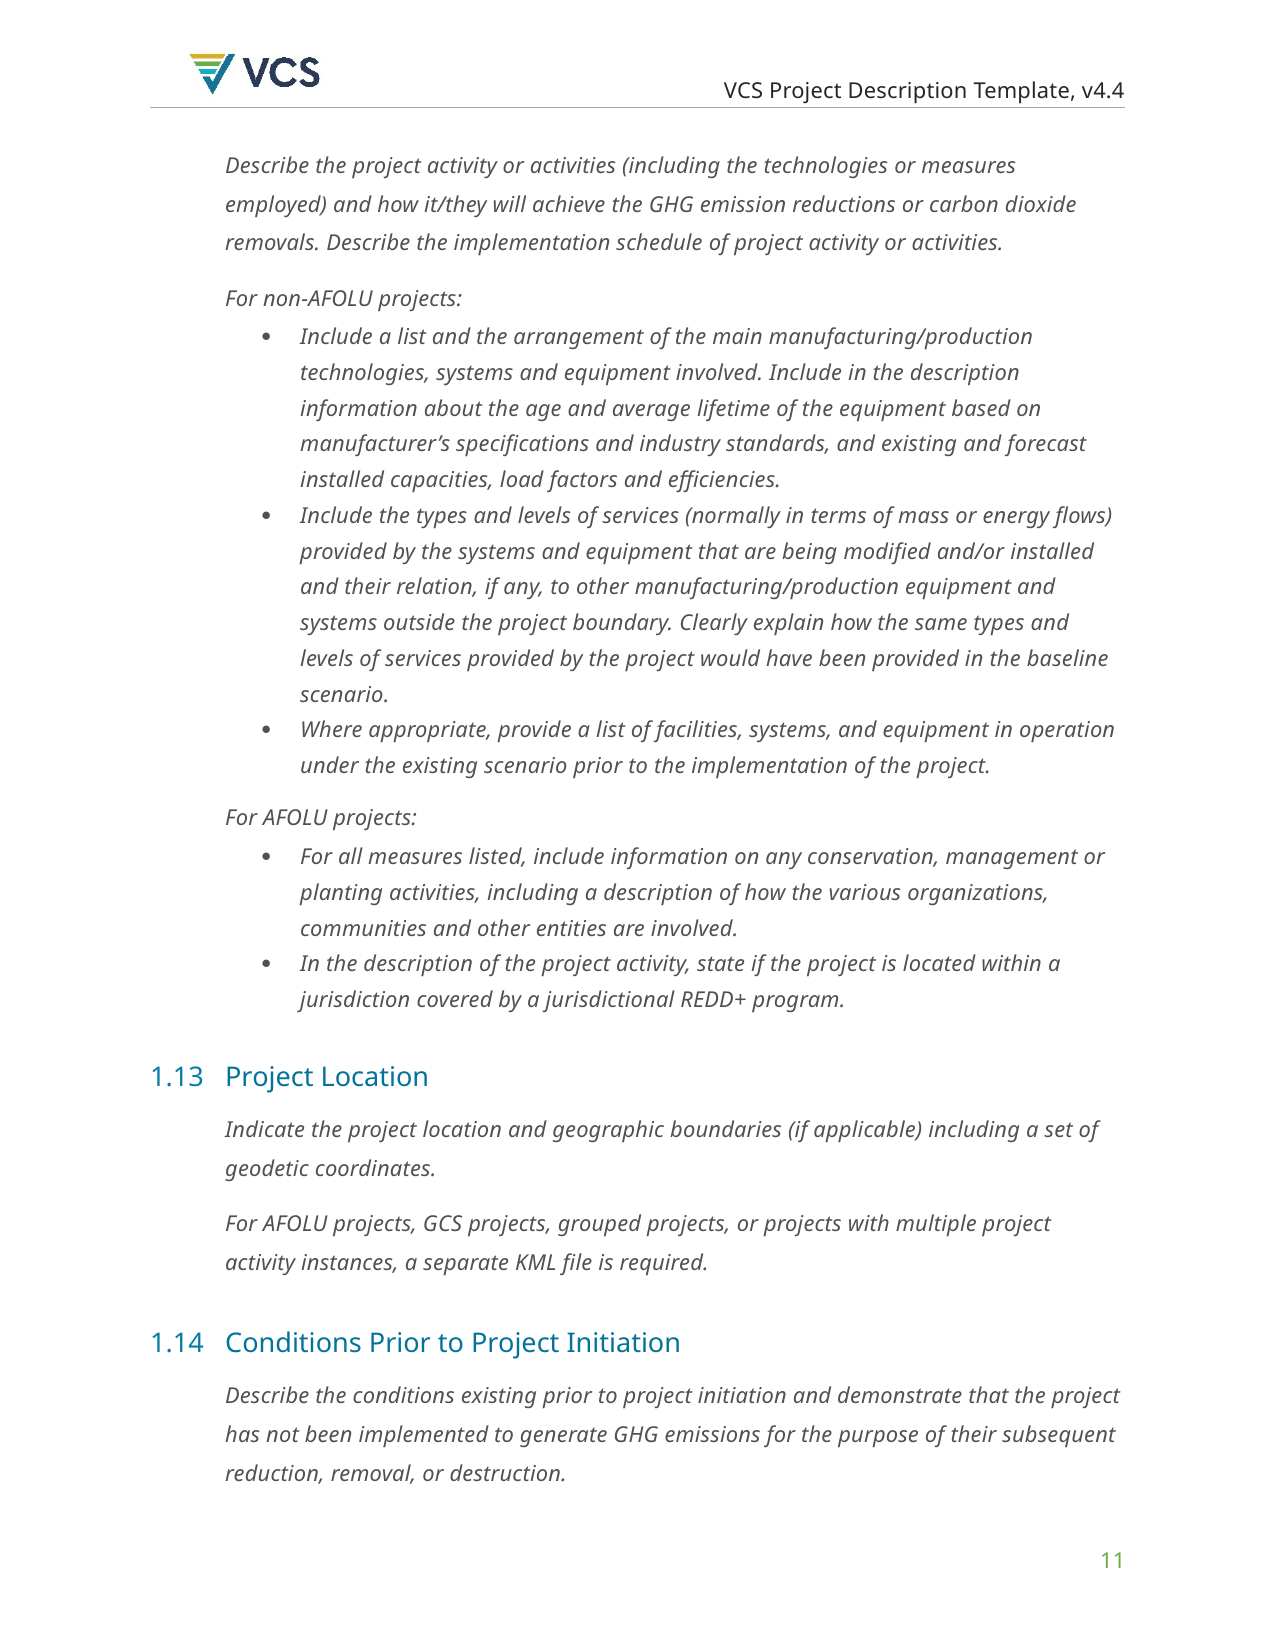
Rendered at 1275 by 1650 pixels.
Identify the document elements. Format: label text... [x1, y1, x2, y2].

subtitle Project Location [150, 1057, 1125, 1094]
text For AFOLU projects, GCS projects, grouped projects, or projects with multiple project activity instances, a separate KML file is required. [225, 1208, 1125, 1277]
text For non-AFOLU projects: [225, 283, 1125, 312]
text Describe the project activity or activities (including the technologies or measures employed) and how it/they will achieve the GHG emission reductions or carbon dioxide removals. Describe the implementation schedule of project activity or activities. [225, 150, 1125, 257]
subtitle Conditions Prior to Project Initiation [150, 1323, 1125, 1360]
picture [181, 44, 331, 104]
text Indicate the project location and geographic boundaries (if applicable) including a set of geodetic coordinates. [225, 1114, 1125, 1183]
list For all measures listed, include information on any conservation, management or planting activities, including a description of how the various organizations, communities and other entities are involved. [262, 841, 1125, 942]
list In the description of the project activity, state if the project is located within a jurisdiction covered by a jurisdictional REDD+ program. [262, 948, 1125, 1014]
text Describe the conditions existing prior to project initiation and demonstrate that the project has not been implemented to generate GHG emissions for the purpose of their subsequent reduction, removal, or destruction. [225, 1380, 1125, 1487]
text Include a list and the arrangement of the main manufacturing/production technologies, systems and equipment involved. Include in the description information about the age and average lifetime of the equipment based on manufacturer’s specifications and industry standards, and existing and forecast installed capacities, load factors and efficiencies. [262, 321, 1125, 494]
text Where appropriate, provide a list of facilities, systems, and equipment in operation under the existing scenario prior to the implementation of the project. [262, 714, 1125, 780]
text Include the types and levels of services (normally in terms of mass or energy flows) provided by the systems and equipment that are being modified and/or installed and their relation, if any, to other manufacturing/production equipment and systems outside the project boundary. Clearly explain how the same types and levels of services provided by the project would have been provided in the baseline scenario. [262, 500, 1125, 708]
text For AFOLU projects: [225, 802, 1125, 832]
